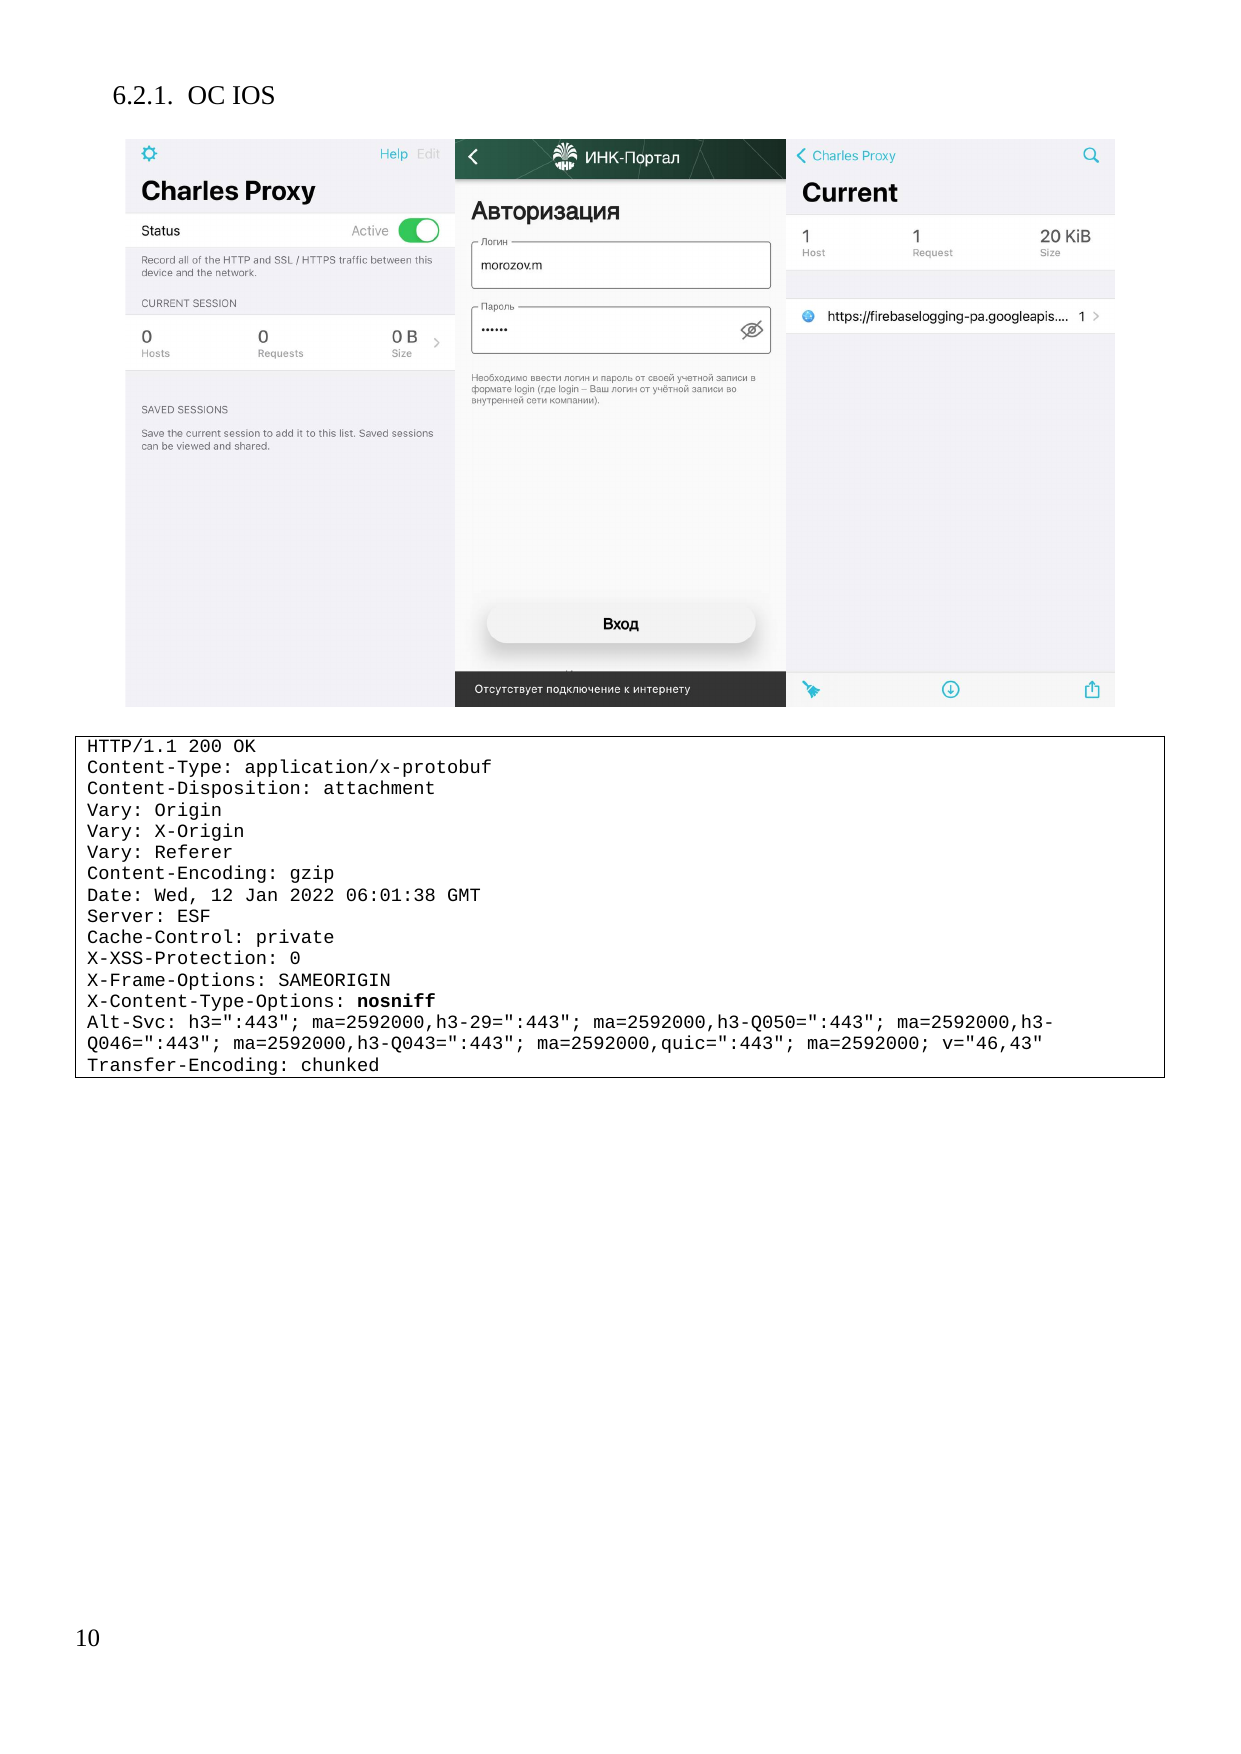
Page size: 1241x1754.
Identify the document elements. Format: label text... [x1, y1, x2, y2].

subtitle ОС IOS [112, 79, 1165, 110]
table_header HTTP/1.1 200 OK Content-Type: application/x-protobuf Content-Disposition: attachment Vary: Origin Vary: X-Origin Vary: Referer Content-Encoding: gzip Date: Wed, 12 Jan 2022 06:01:38 GMT Server: ESF Cache-Control: private X-XSS-Protection: 0 X-Frame-Options: SAMEORIGIN X-Content-Type-Options: nosniff Alt-Svc: h3=":443"; ma=2592000,h3-29=":443"; ma=2592000,h3-Q050=":443"; ma=2592000,h3-Q046=":443"; ma=2592000,h3-Q043=":443"; ma=2592000,quic=":443"; ma=2592000; v="46,43" Transfer-Encoding: chunked [76, 737, 1164, 1077]
picture [125, 139, 1115, 707]
